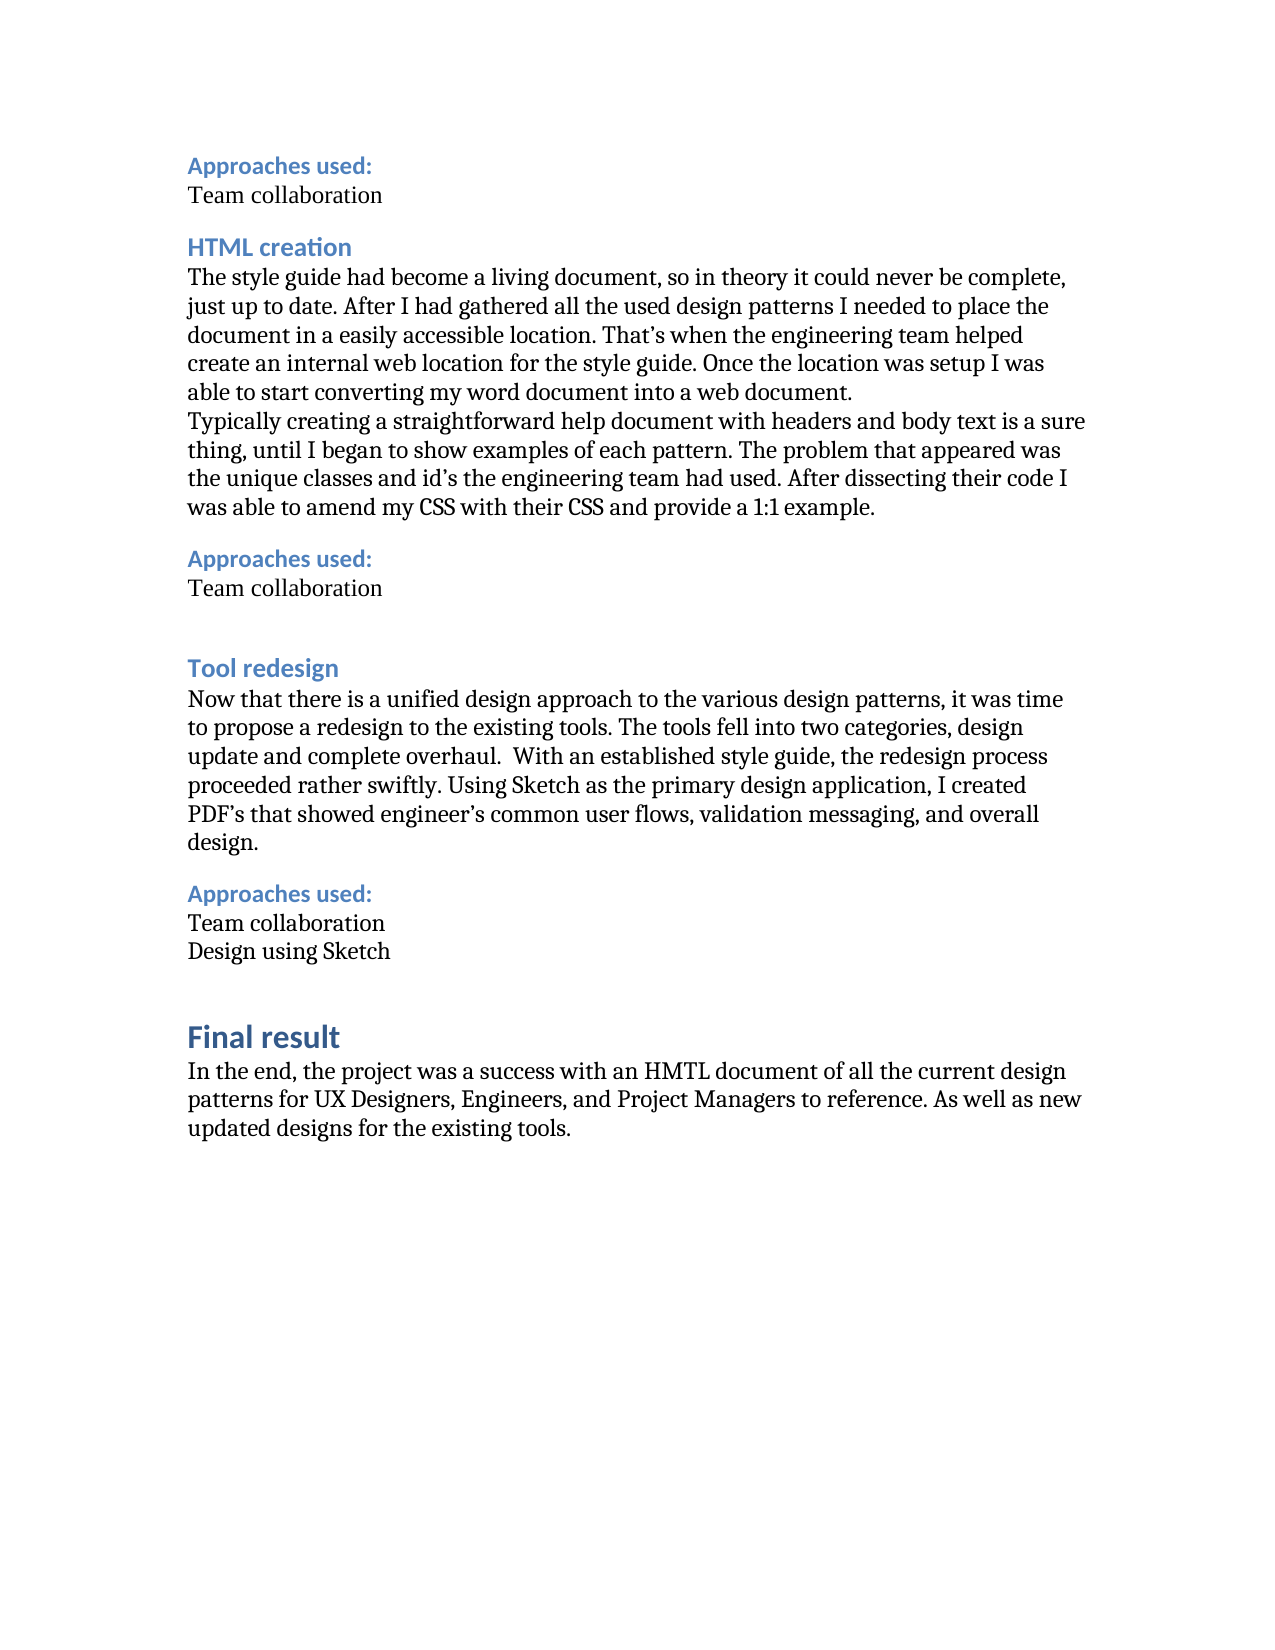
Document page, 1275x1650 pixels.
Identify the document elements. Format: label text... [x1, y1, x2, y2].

text Typically creating a straightforward help document with headers and body text is a sure thing, until I began to show examples of each pattern. The problem that appeared was the unique classes and id’s the engineering team had used. After dissecting their code I was able to amend my CSS with their CSS and provide a 1:1 example. [187, 407, 1087, 522]
subtitle HTML creation [187, 230, 1087, 263]
text Now that there is a unified design approach to the various design patterns, it was time to propose a redesign to the existing tools. The tools fell into two categories, design update and complete overhaul. With an established style guide, the redesign process proceeded rather swiftly. Using Sketch as the primary design application, I created PDF’s that showed engineer’s common user flows, validation messaging, and overall design. [187, 684, 1087, 857]
text Team collaboration [187, 908, 1087, 937]
subtitle Approaches used: [187, 150, 1087, 181]
subtitle Approaches used: [187, 543, 1087, 573]
text In the end, the project was a success with an HMTL document of all the current design patterns for UX Designers, Engineers, and Project Managers to reference. As well as new updated designs for the existing tools. [187, 1057, 1087, 1143]
text Team collaboration [187, 181, 1087, 209]
text Team collaboration [187, 573, 1087, 602]
subtitle Tool redesign [187, 652, 1087, 684]
subtitle Approaches used: [187, 878, 1087, 908]
text The style guide had become a living document, so in theory it could never be complete, just up to date. After I had gathered all the used design patterns I needed to place the document in a easily accessible location. That’s when the engineering team helped create an internal web location for the style guide. Once the location was setup I was able to start converting my word document into a web document. [187, 263, 1087, 407]
text Design using Sketch [187, 937, 1087, 966]
subtitle Final result [187, 1016, 1087, 1057]
